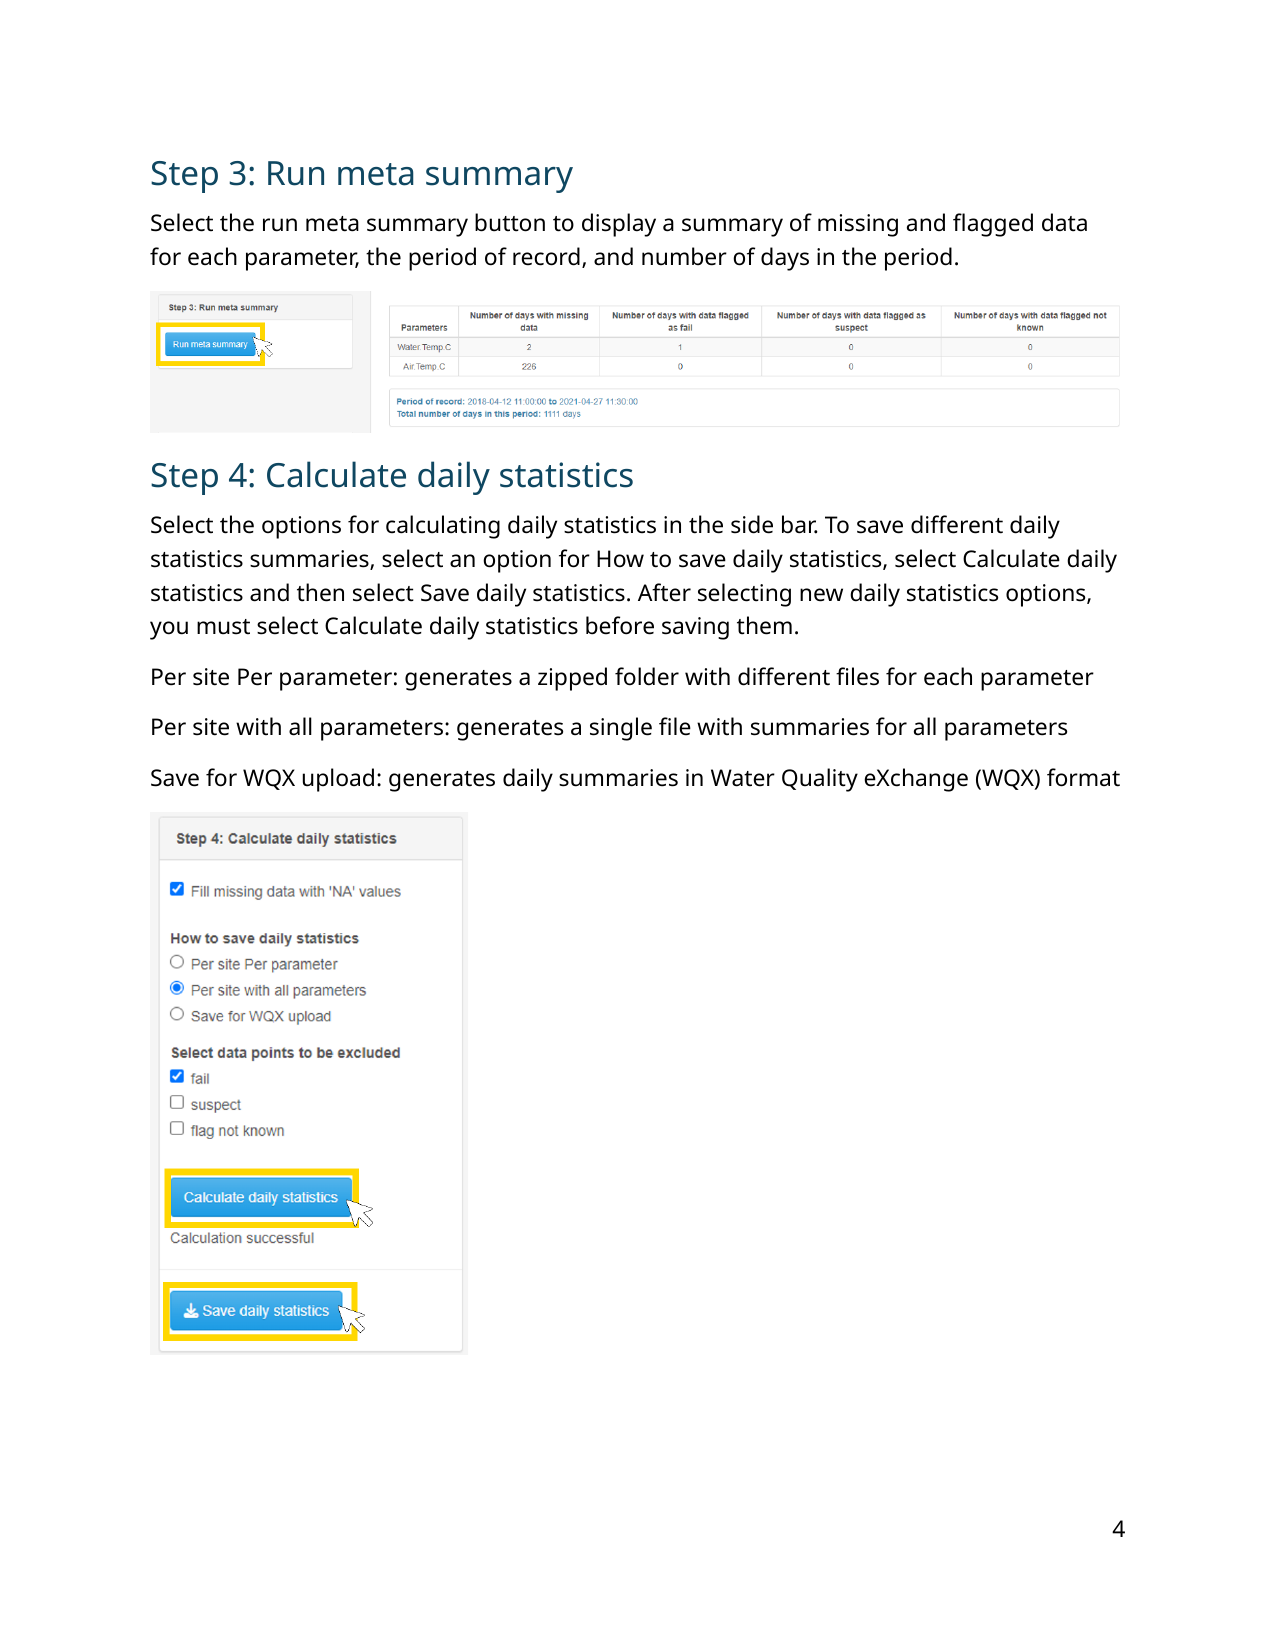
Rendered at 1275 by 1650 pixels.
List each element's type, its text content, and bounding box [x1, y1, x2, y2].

picture [150, 812, 469, 1355]
subtitle Step 4: Calculate daily statistics [150, 452, 1125, 497]
text Per site Per parameter: generates a zipped folder with different files for each parameter [150, 661, 1125, 692]
subtitle Step 3: Run meta summary [150, 150, 1125, 195]
text Per site with all parameters: generates a single file with summaries for all parameters [150, 711, 1125, 742]
text Save for WQX upload: generates daily summaries in Water Quality eXchange (WQX) format [150, 762, 1125, 793]
text Select the run meta summary button to display a summary of missing and flagged data for each parameter, the period of record, and number of days in the period. [150, 207, 1125, 272]
picture [150, 291, 1125, 433]
text Select the options for calculating daily statistics in the side bar. To save different daily statistics summaries, select an option for How to save daily statistics, select Calculate daily statistics and then select Save daily statistics. After selecting new daily statistics options, you must select Calculate daily statistics before saving them. [150, 509, 1125, 642]
